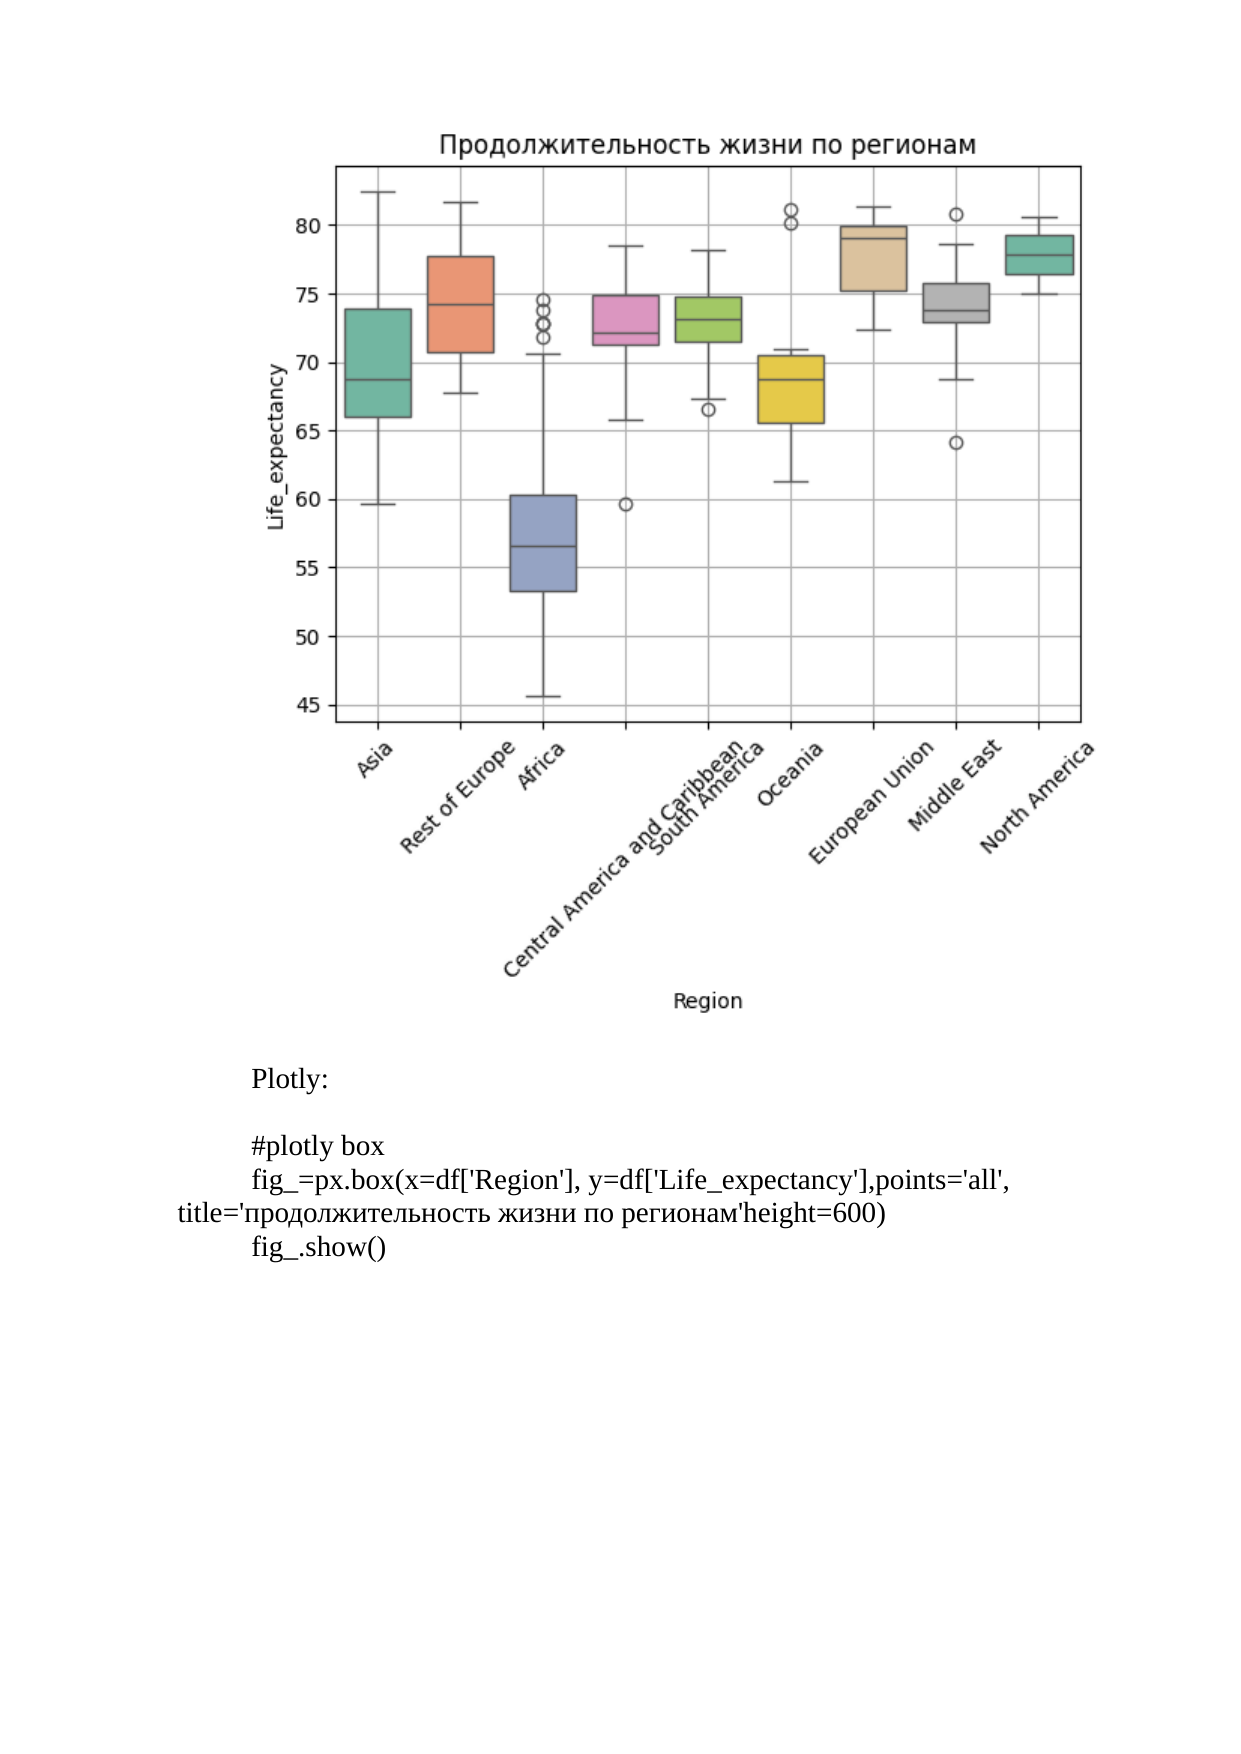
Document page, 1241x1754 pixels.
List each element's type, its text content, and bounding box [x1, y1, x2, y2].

text #plotly box [177, 1128, 1152, 1162]
text fig_.show() [177, 1229, 1152, 1262]
text Plotly: [177, 1061, 1152, 1095]
picture [251, 118, 1115, 1028]
text fig_=px.box(x=df['Region'], y=df['Life_expectancy'],points='all', title='продолжительность жизни по регионам'height=600) [177, 1162, 1152, 1229]
